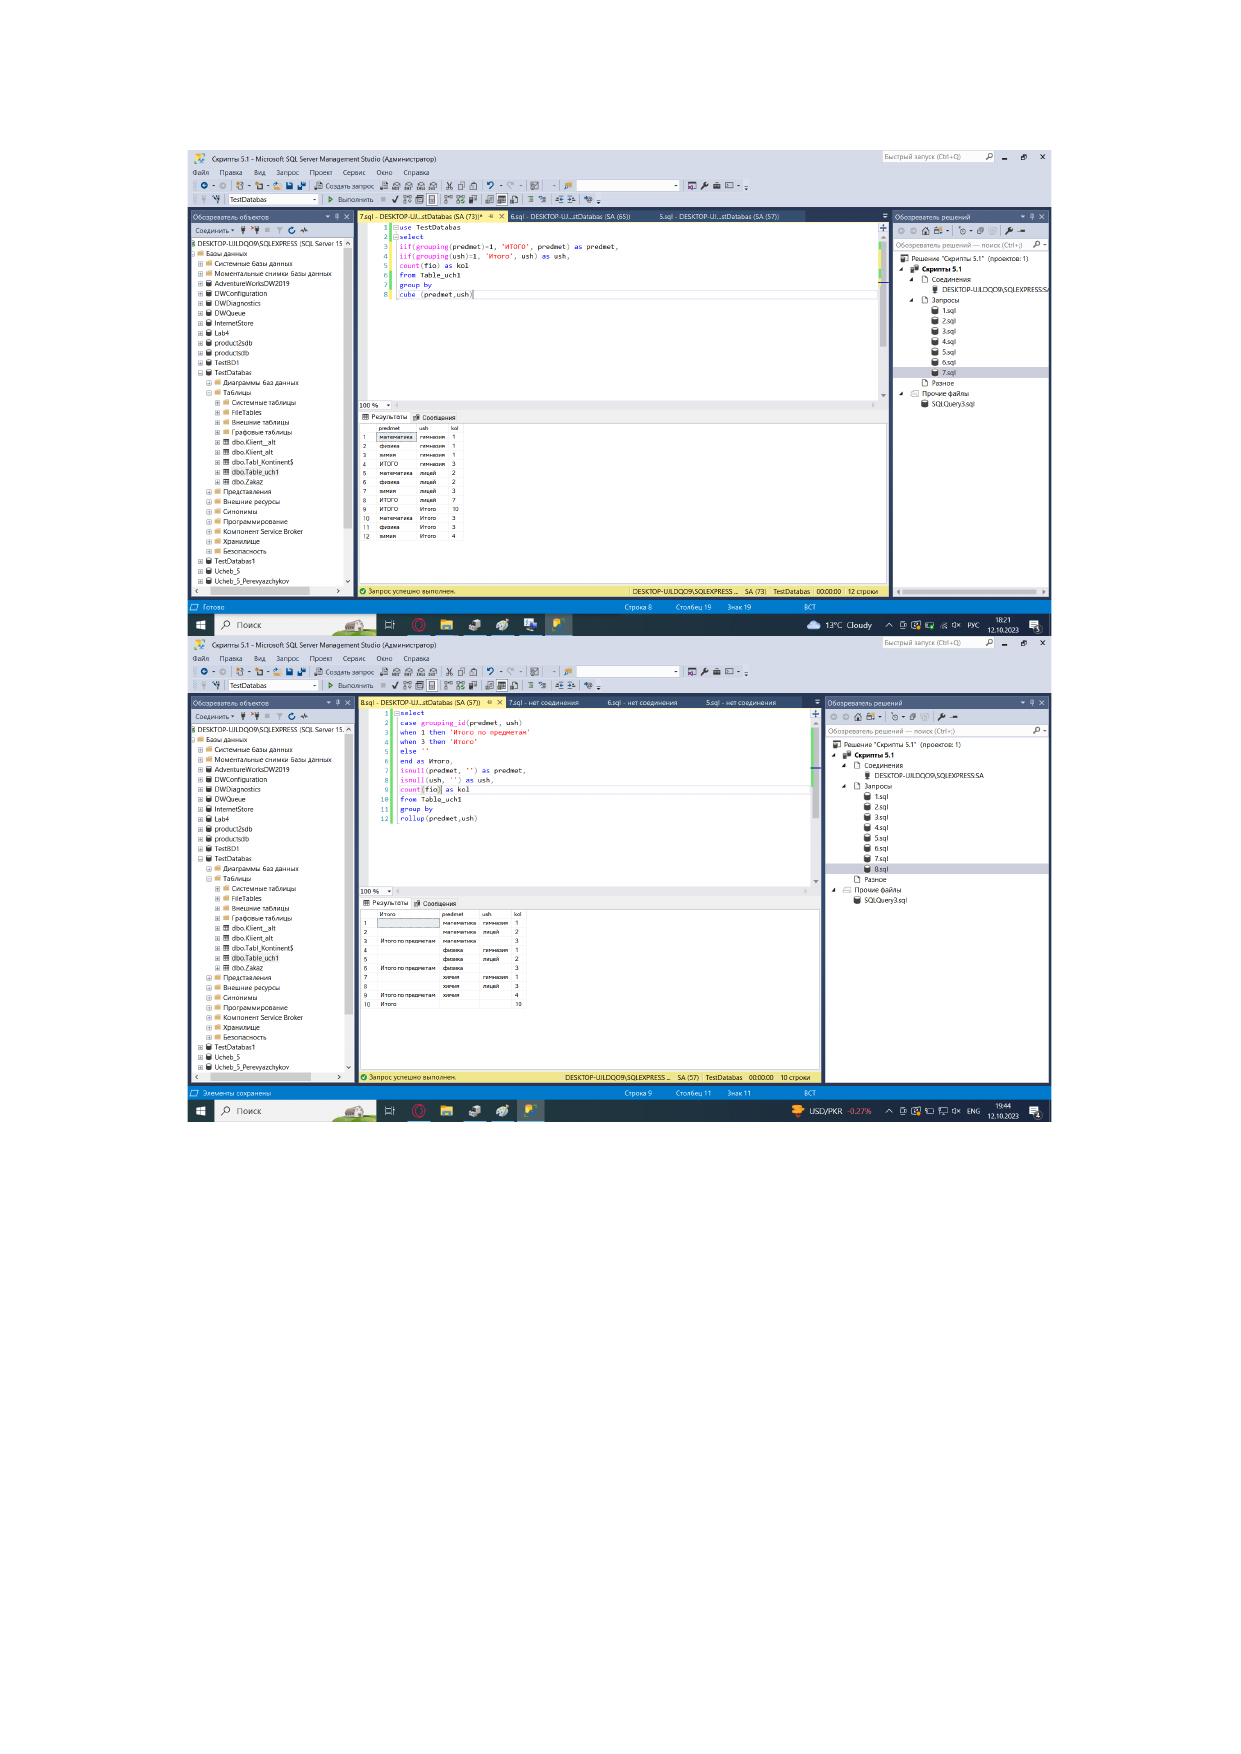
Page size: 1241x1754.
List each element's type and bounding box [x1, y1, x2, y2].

picture [187, 150, 1052, 1122]
